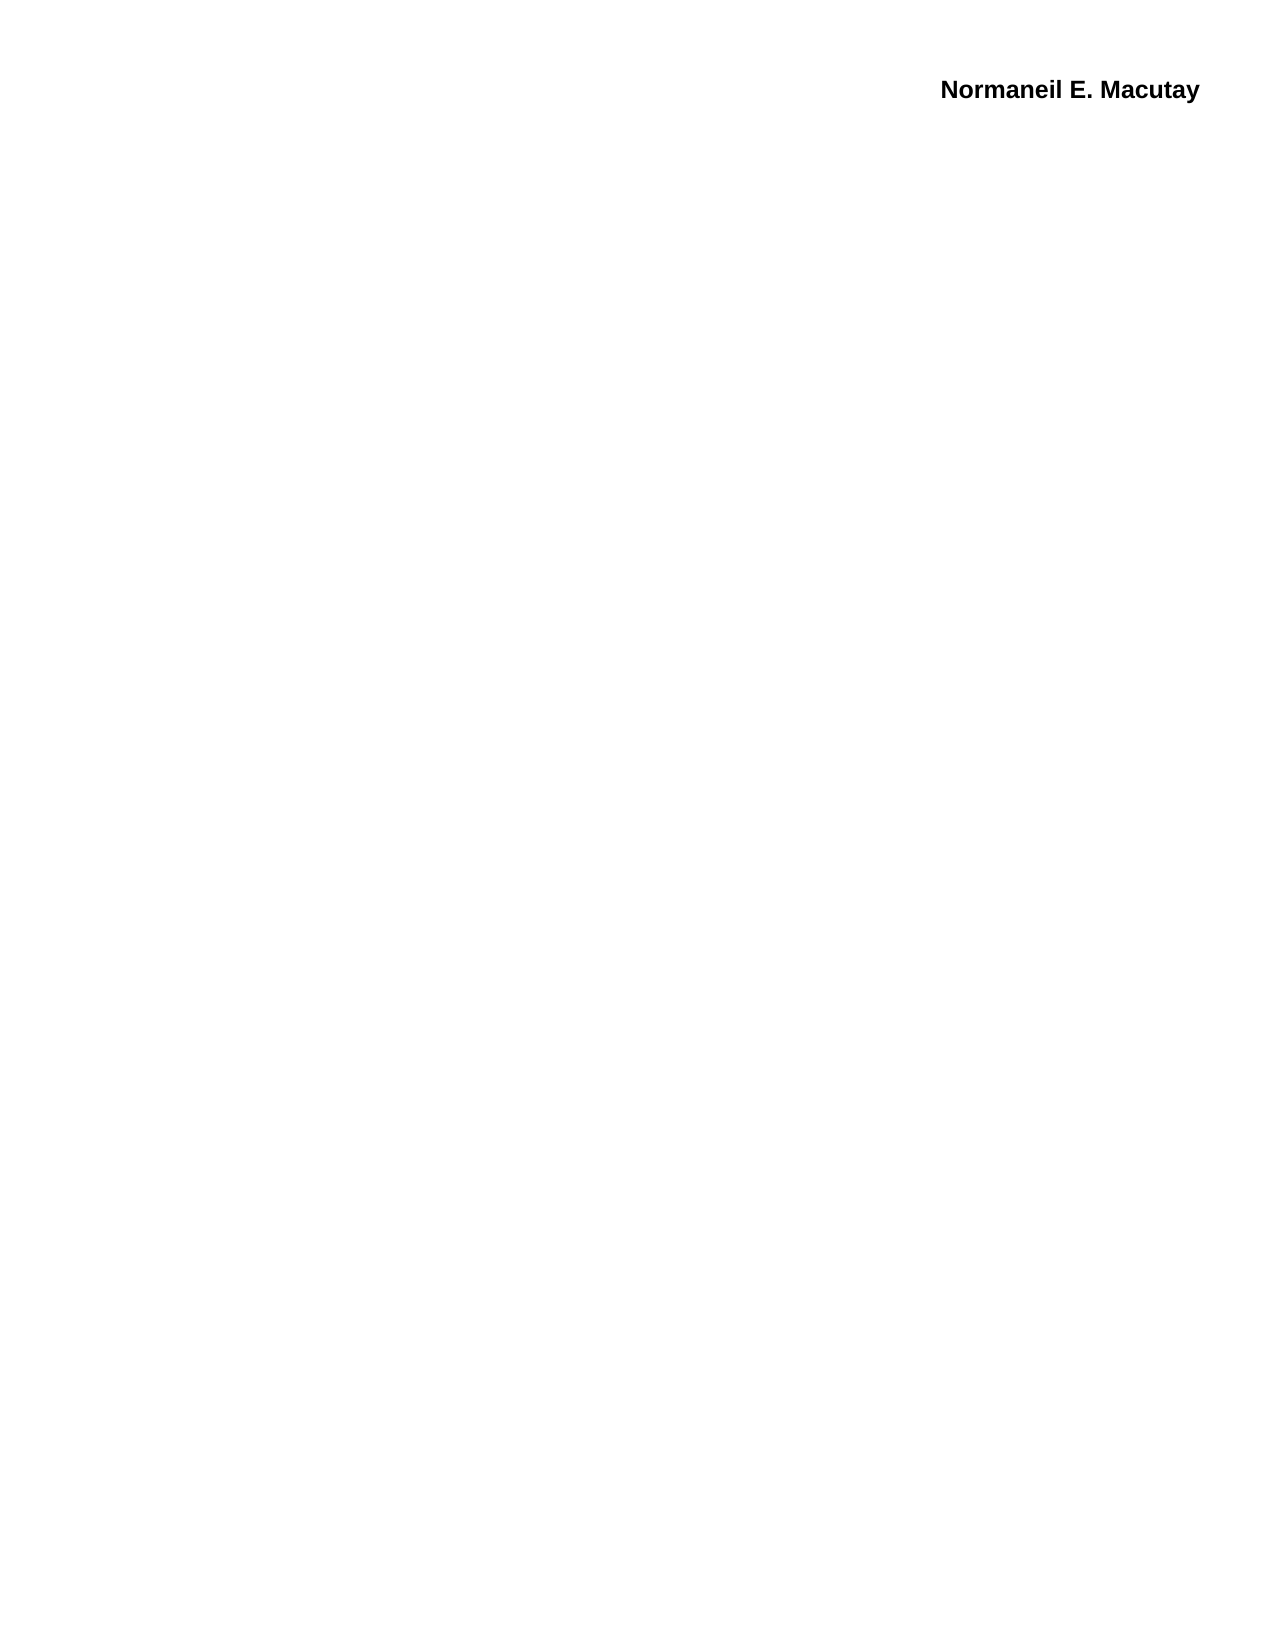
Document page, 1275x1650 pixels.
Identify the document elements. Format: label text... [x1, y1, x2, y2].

text Normaneil E. Macutay [75, 75, 1200, 104]
